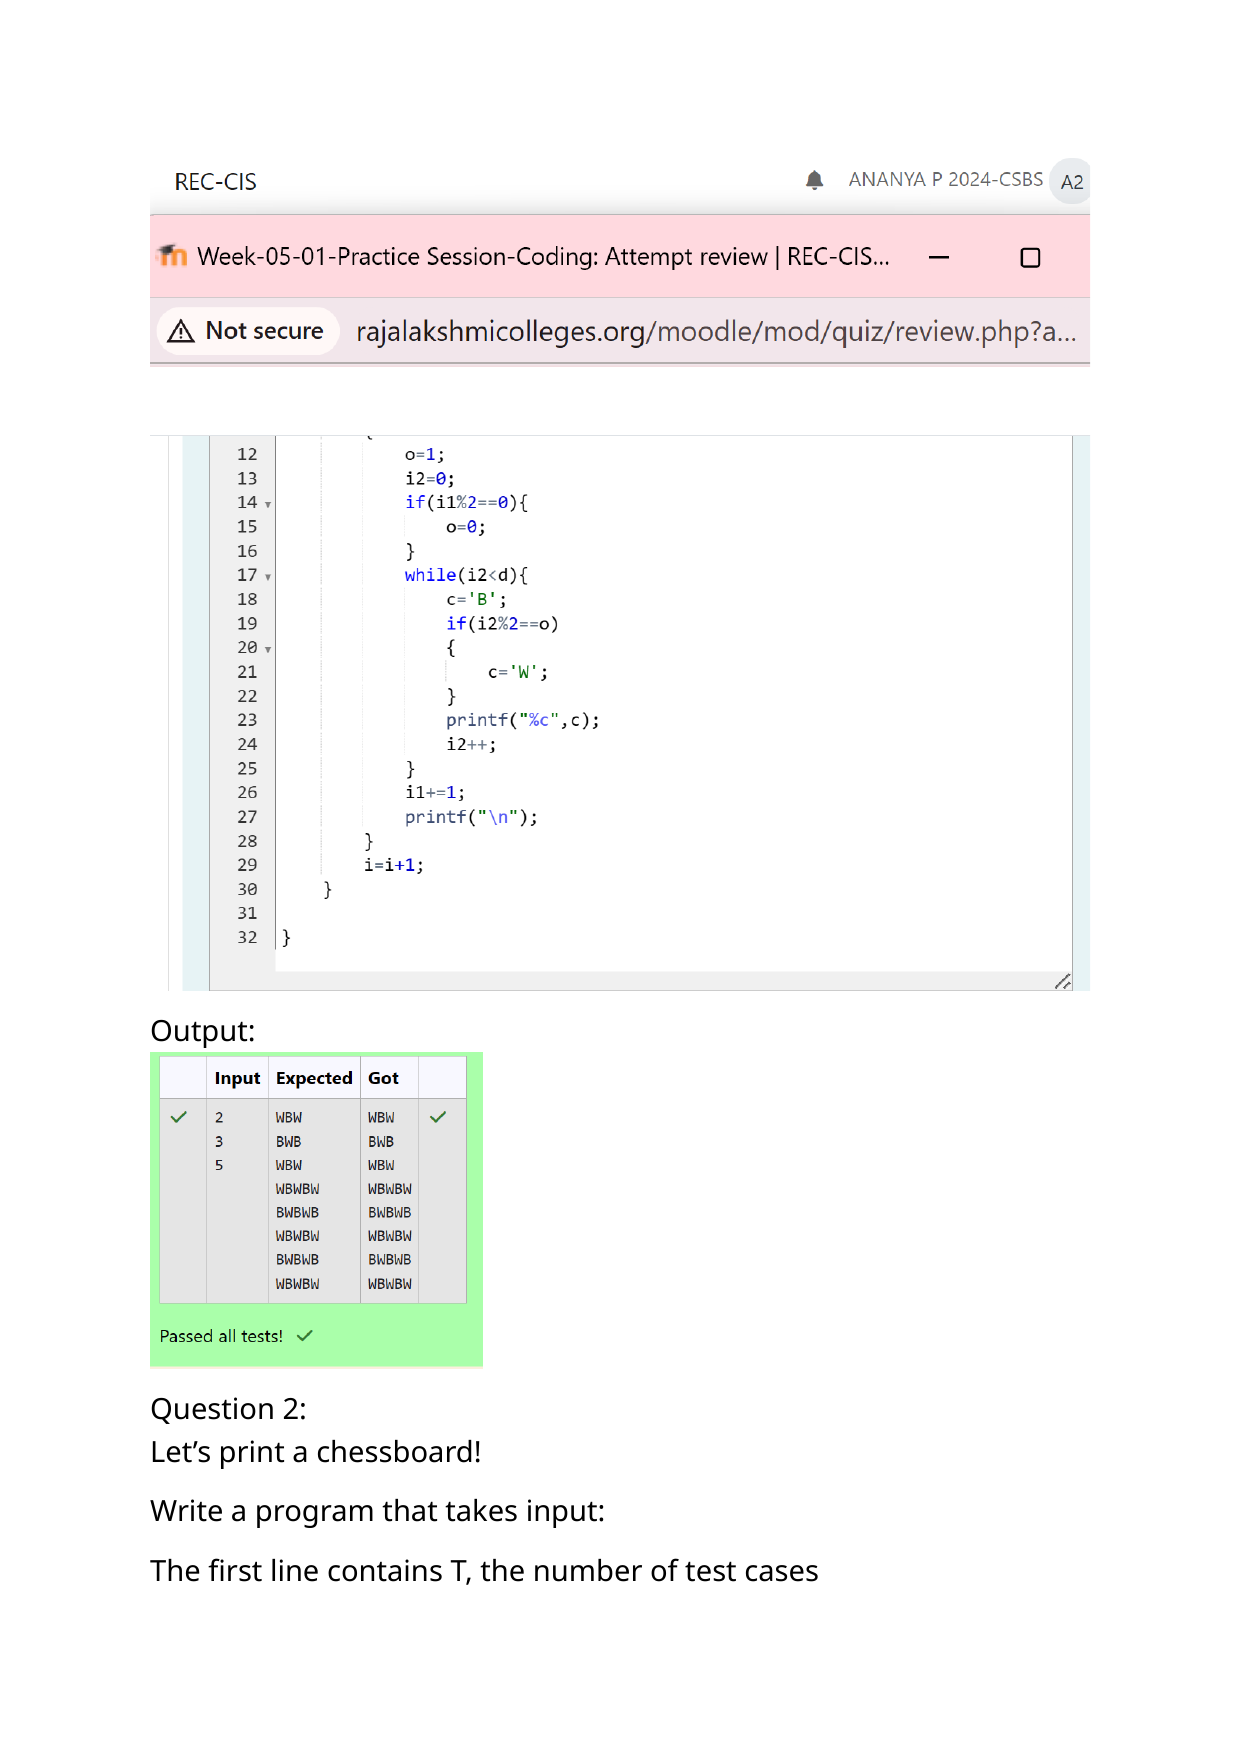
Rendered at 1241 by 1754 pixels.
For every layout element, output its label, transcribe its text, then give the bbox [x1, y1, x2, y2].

picture [150, 1052, 483, 1369]
text Question 2: Let’s print a chessboard! [150, 1388, 1090, 1471]
picture [150, 150, 1091, 991]
text Write a program that takes input: [150, 1490, 1090, 1530]
text The first line contains T, the number of test cases [150, 1550, 1090, 1589]
